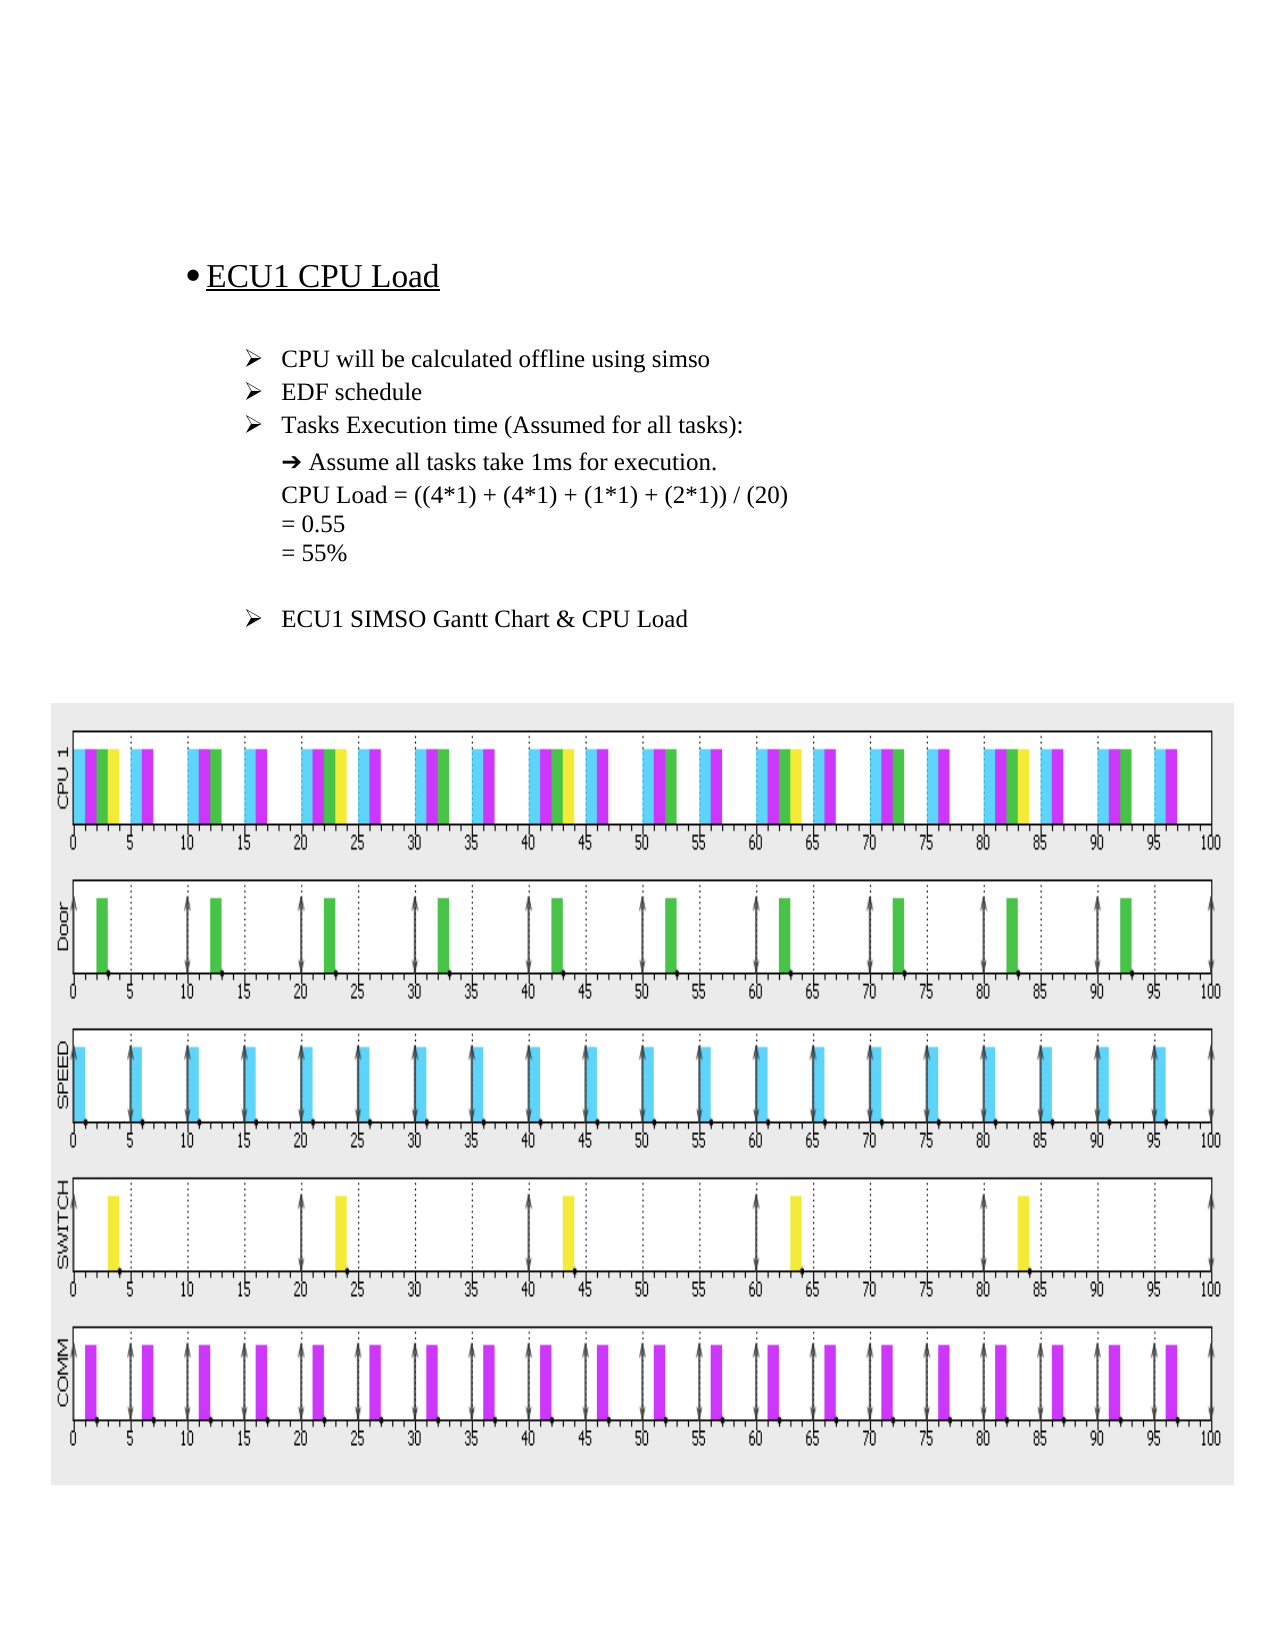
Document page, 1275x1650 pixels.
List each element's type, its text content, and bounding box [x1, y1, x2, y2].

text ➔ Assume all tasks take 1ms for execution. [281, 447, 1125, 476]
list ECU1 CPU Load [187, 256, 1125, 294]
list EDF schedule [244, 377, 1125, 406]
list Tasks Execution time (Assumed for all tasks): [244, 410, 1125, 439]
text = 0.55 [281, 509, 1125, 538]
text CPU Load = ((4*1) + (4*1) + (1*1) + (2*1)) / (20) [281, 481, 1125, 509]
list CPU will be calculated offline using simso [244, 344, 1125, 373]
picture [51, 703, 1234, 1485]
list ECU1 SIMSO Gantt Chart & CPU Load [244, 604, 1125, 633]
list = 55% [281, 538, 1125, 567]
